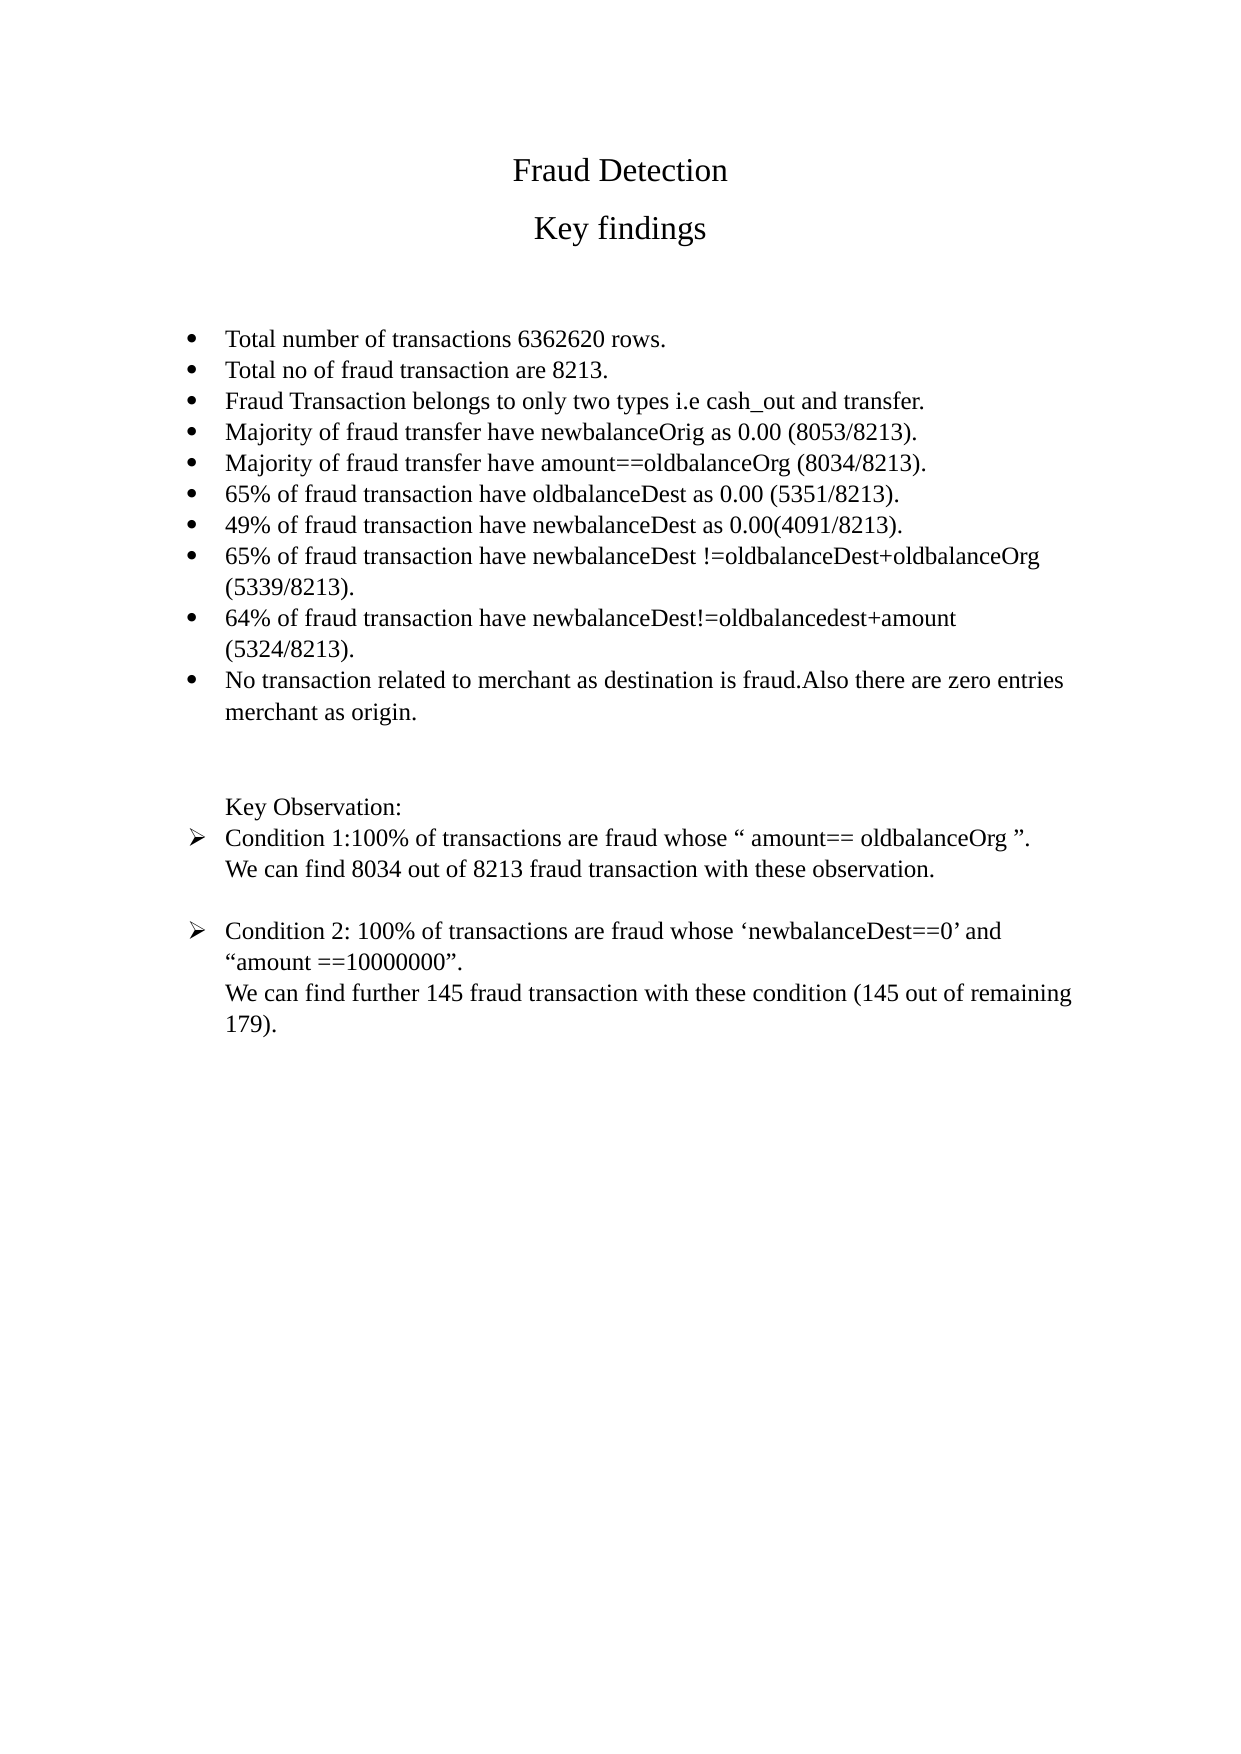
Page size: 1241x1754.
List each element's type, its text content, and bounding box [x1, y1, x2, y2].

list Majority of fraud transfer have newbalanceOrig as 0.00 (8053/8213). [187, 417, 1090, 446]
text Fraud Detection [150, 150, 1090, 188]
list Total no of fraud transaction are 8213. [187, 355, 1090, 384]
list Fraud Transaction belongs to only two types i.e cash_out and transfer. [187, 386, 1090, 415]
list We can find 8034 out of 8213 fraud transaction with these observation. [225, 854, 1090, 883]
list Condition 1:100% of transactions are fraud whose “ amount== oldbalanceOrg ”. [187, 823, 1090, 852]
list 65% of fraud transaction have newbalanceDest !=oldbalanceDest+oldbalanceOrg [187, 541, 1090, 570]
list Key Observation: [225, 792, 1090, 821]
list 65% of fraud transaction have oldbalanceDest as 0.00 (5351/8213). [187, 479, 1090, 508]
text Key findings [150, 208, 1090, 246]
list We can find further 145 fraud transaction with these condition (145 out of remaining 179). [225, 978, 1090, 1038]
list Total number of transactions 6362620 rows. [187, 324, 1090, 353]
list Condition 2: 100% of transactions are fraud whose ‘newbalanceDest==0’ and “amount ==10000000”. [187, 916, 1090, 976]
list Majority of fraud transfer have amount==oldbalanceOrg (8034/8213). [187, 448, 1090, 477]
list 64% of fraud transaction have newbalanceDest!=oldbalancedest+amount (5324/8213). [187, 603, 1090, 663]
list No transaction related to merchant as destination is fraud.Also there are zero entries merchant as origin. [187, 666, 1090, 725]
list 49% of fraud transaction have newbalanceDest as 0.00(4091/8213). [187, 510, 1090, 539]
list (5339/8213). [225, 572, 1090, 601]
